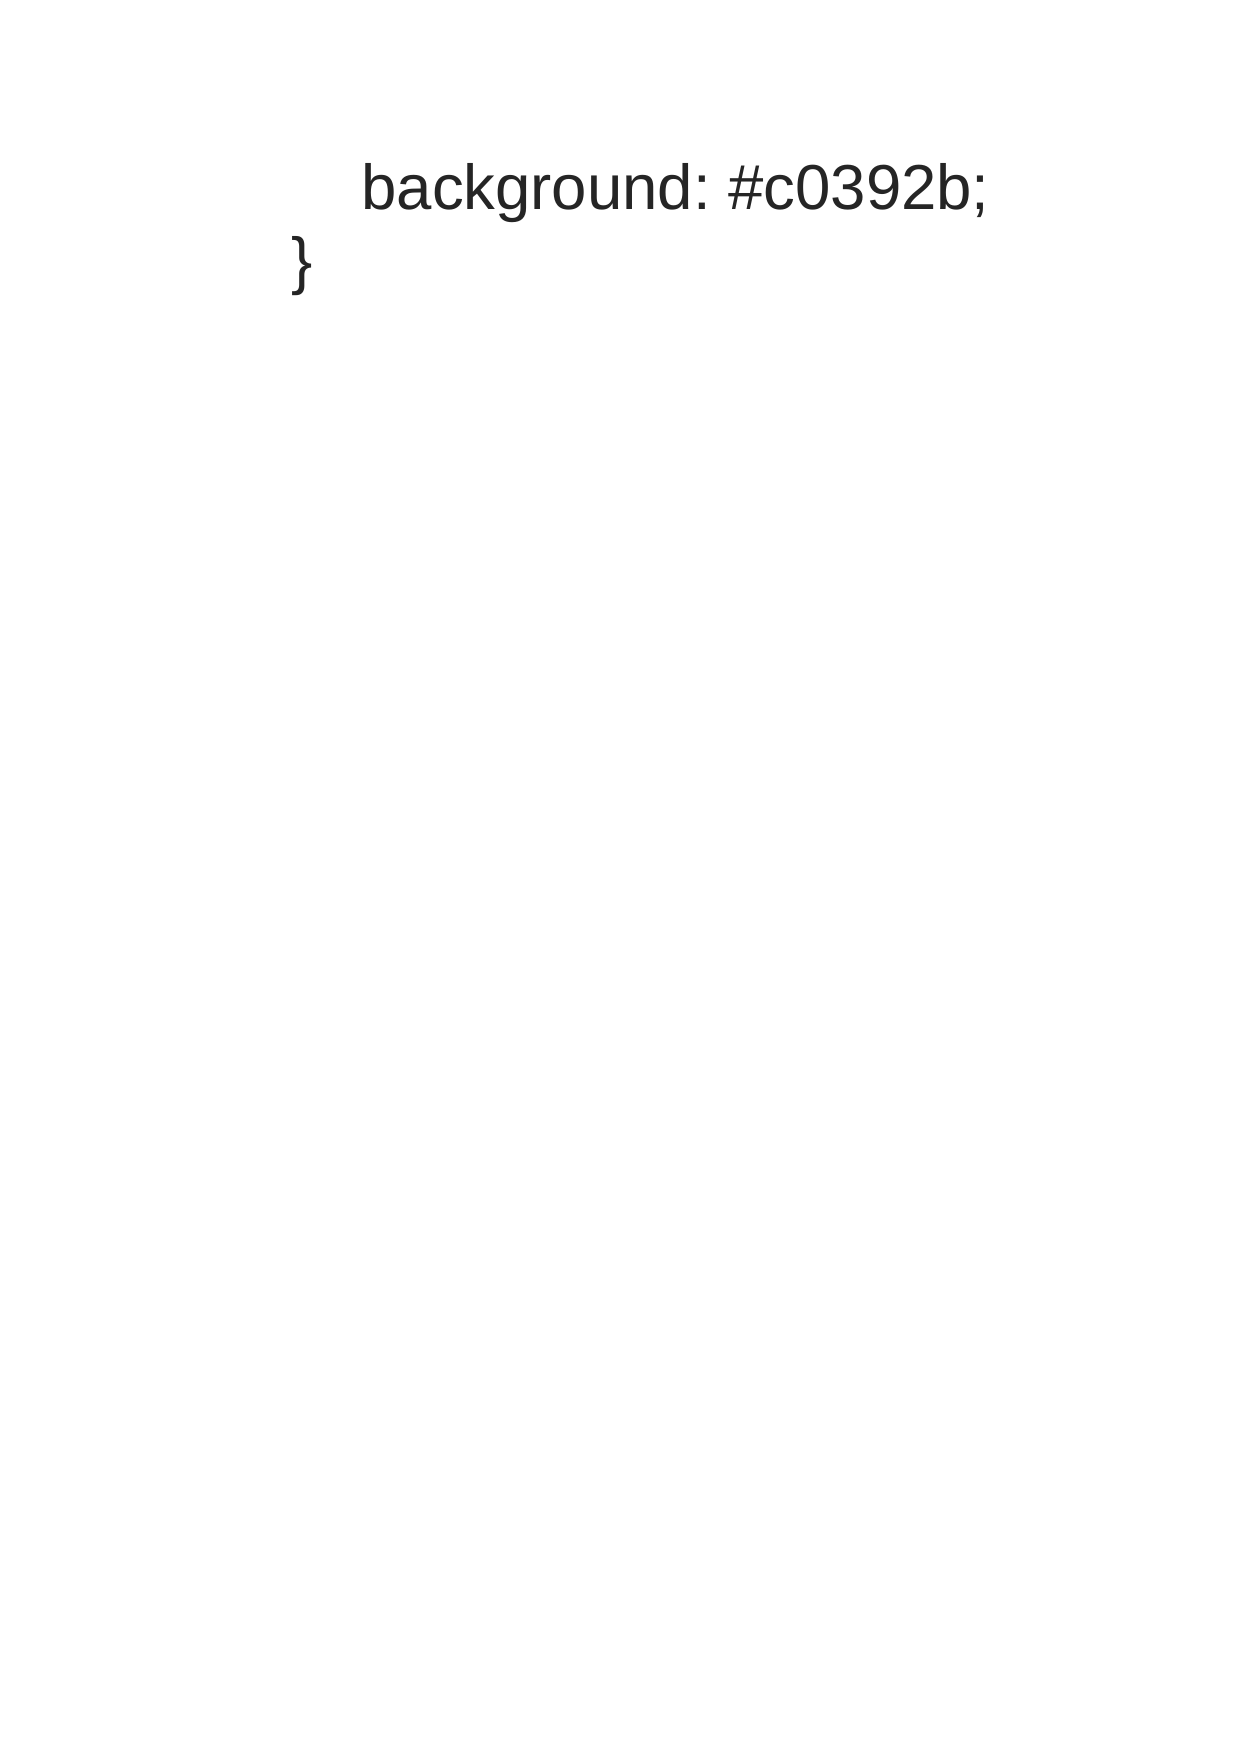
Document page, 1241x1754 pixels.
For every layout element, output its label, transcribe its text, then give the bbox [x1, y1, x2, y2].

text background: #c0392b; [150, 150, 1090, 223]
text } [150, 223, 1090, 296]
